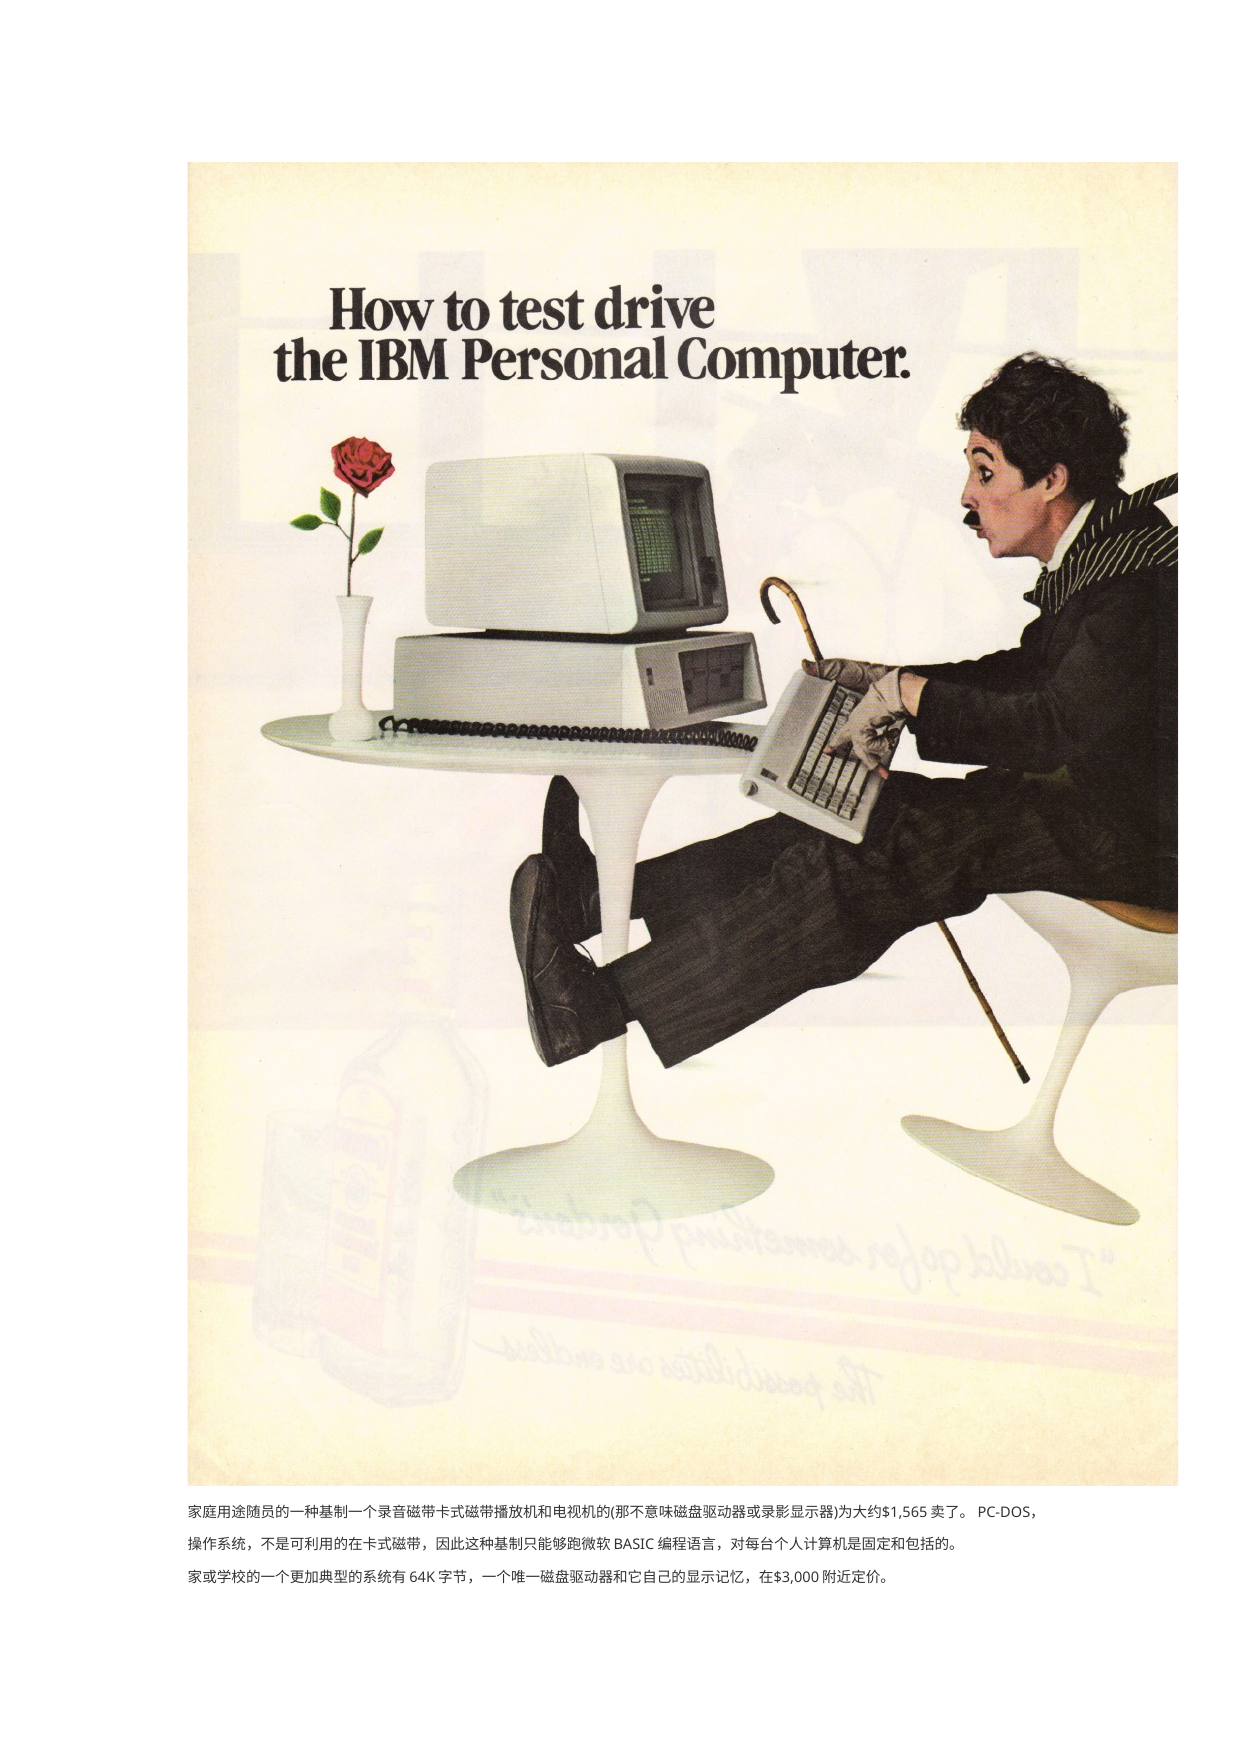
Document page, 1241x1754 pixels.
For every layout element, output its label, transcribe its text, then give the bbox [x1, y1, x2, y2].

picture [187, 162, 1179, 1486]
text 家或学校的一个更加典型的系统有64K字节，一个唯一磁盘驱动器和它自己的显示记忆，在$3,000附近定价。 [187, 1559, 1053, 1592]
text 家庭用途随员的一种基制一个录音磁带卡式磁带播放机和电视机的(那不意味磁盘驱动器或录影显示器)为大约$1,565卖了。 PC-DOS，操作系统，不是可利用的在卡式磁带，因此这种基制只能够跑微软BASIC编程语言，对每台个人计算机是固定和包括的。 [187, 1494, 1053, 1559]
